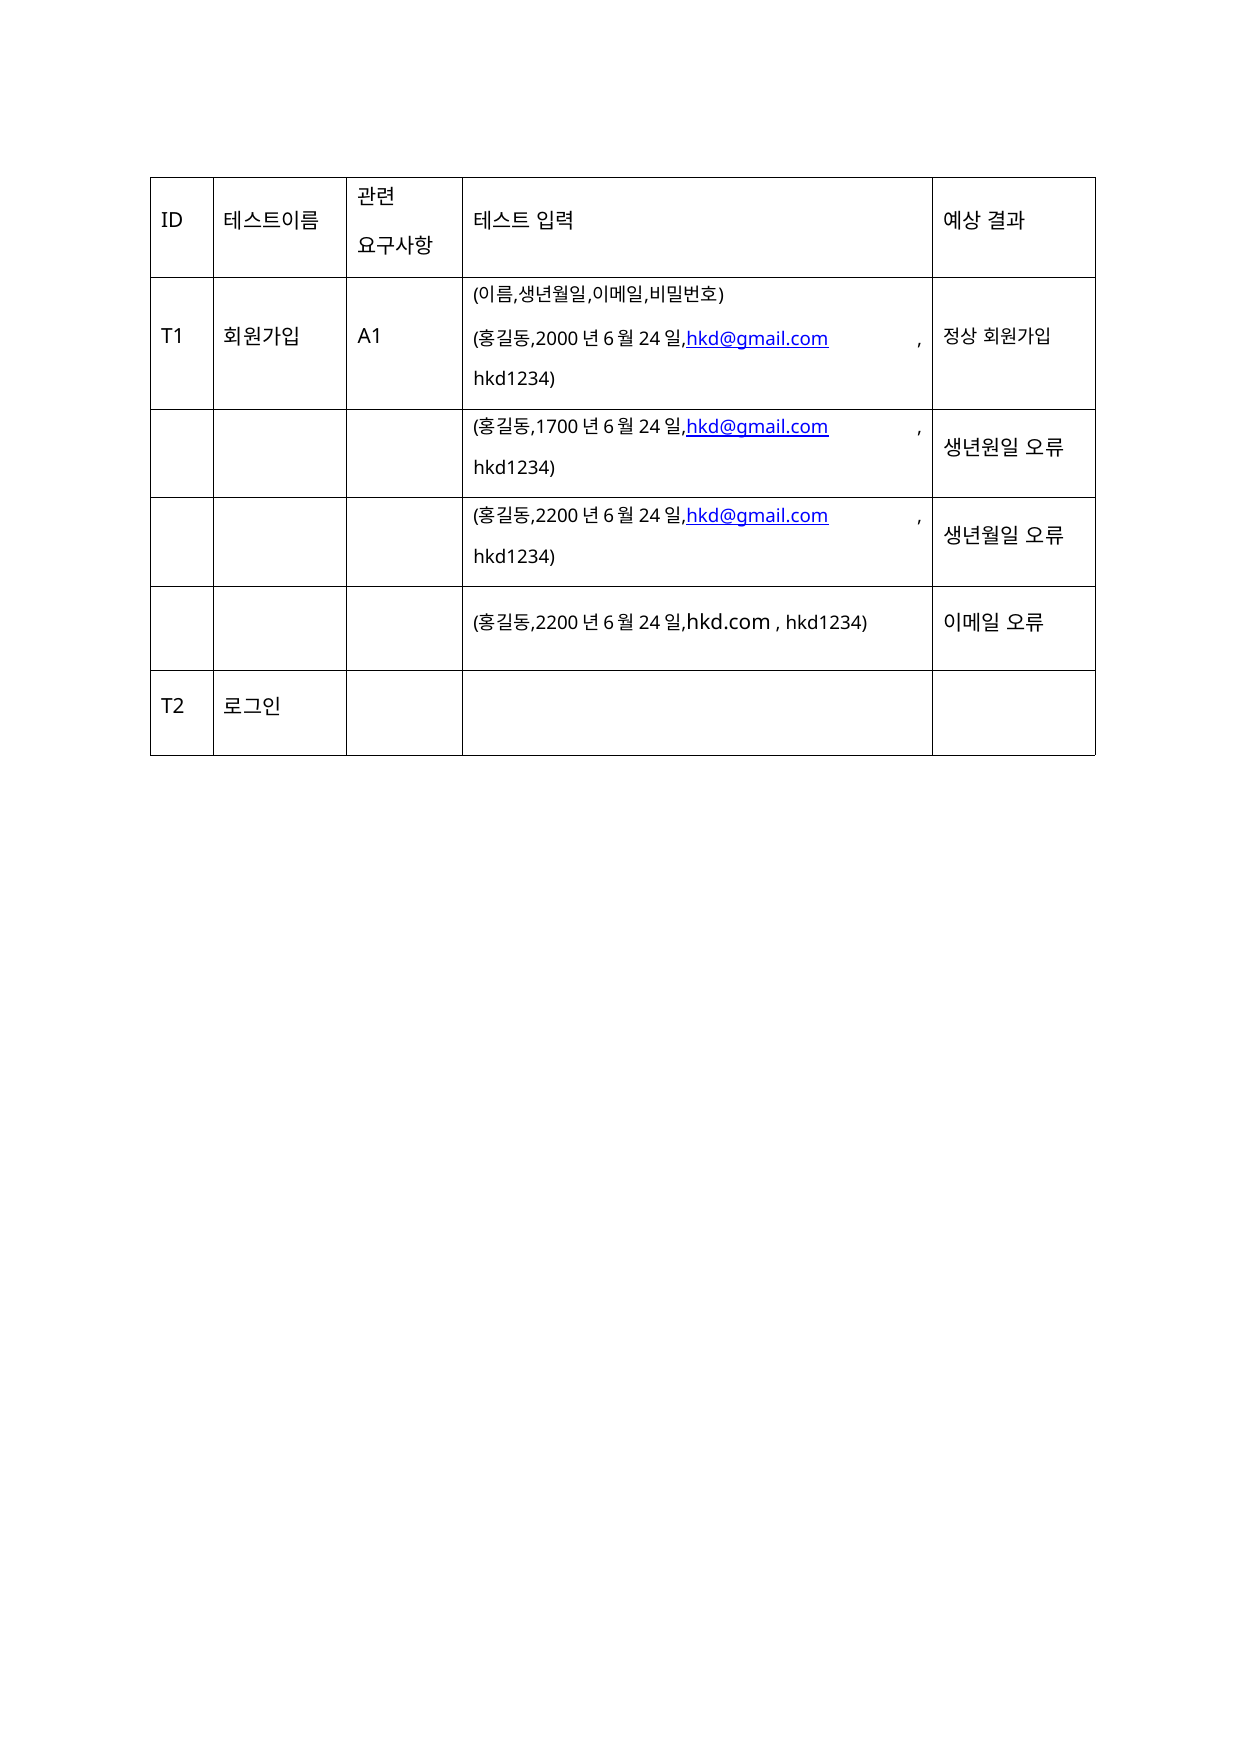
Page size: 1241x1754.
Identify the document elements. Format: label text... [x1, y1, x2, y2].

table_cell [347, 410, 462, 497]
table_cell (홍길동,2200년6월24일,hkd.com , hkd1234) [463, 587, 932, 670]
table_header 테스트 입력 [463, 178, 932, 276]
table_cell A1 [347, 278, 462, 408]
table_cell (이름,생년월일,이메일,비밀번호) (홍길동,2000년6월24일,hkd@gmail.com , hkd1234) [463, 278, 932, 408]
table_cell [347, 498, 462, 586]
table_header 관련 요구사항 [347, 178, 462, 276]
table_cell [933, 671, 1095, 755]
table_cell T2 [151, 671, 213, 755]
table_cell [151, 498, 213, 586]
table_cell T1 [151, 278, 213, 408]
table_cell [463, 671, 932, 755]
table_cell (홍길동,2200년6월24일,hkd@gmail.com , hkd1234) [463, 498, 932, 586]
table_header ID [151, 178, 213, 276]
table_cell [214, 410, 346, 497]
table_cell 로그인 [214, 671, 346, 755]
table_header 테스트이름 [214, 178, 346, 276]
table_cell 생년월일 오류 [933, 498, 1095, 586]
table_cell 생년원일 오류 [933, 410, 1095, 497]
table_cell 회원가입 [214, 278, 346, 408]
table_cell 이메일 오류 [933, 587, 1095, 670]
table_cell [347, 671, 462, 755]
table_cell [151, 410, 213, 497]
table_cell 정상 회원가입 [933, 278, 1095, 408]
table_cell [347, 587, 462, 670]
table_cell [151, 587, 213, 670]
table_header 예상 결과 [933, 178, 1095, 276]
table_cell (홍길동,1700년6월24일,hkd@gmail.com , hkd1234) [463, 410, 932, 497]
table_cell [214, 498, 346, 586]
table_cell [214, 587, 346, 670]
